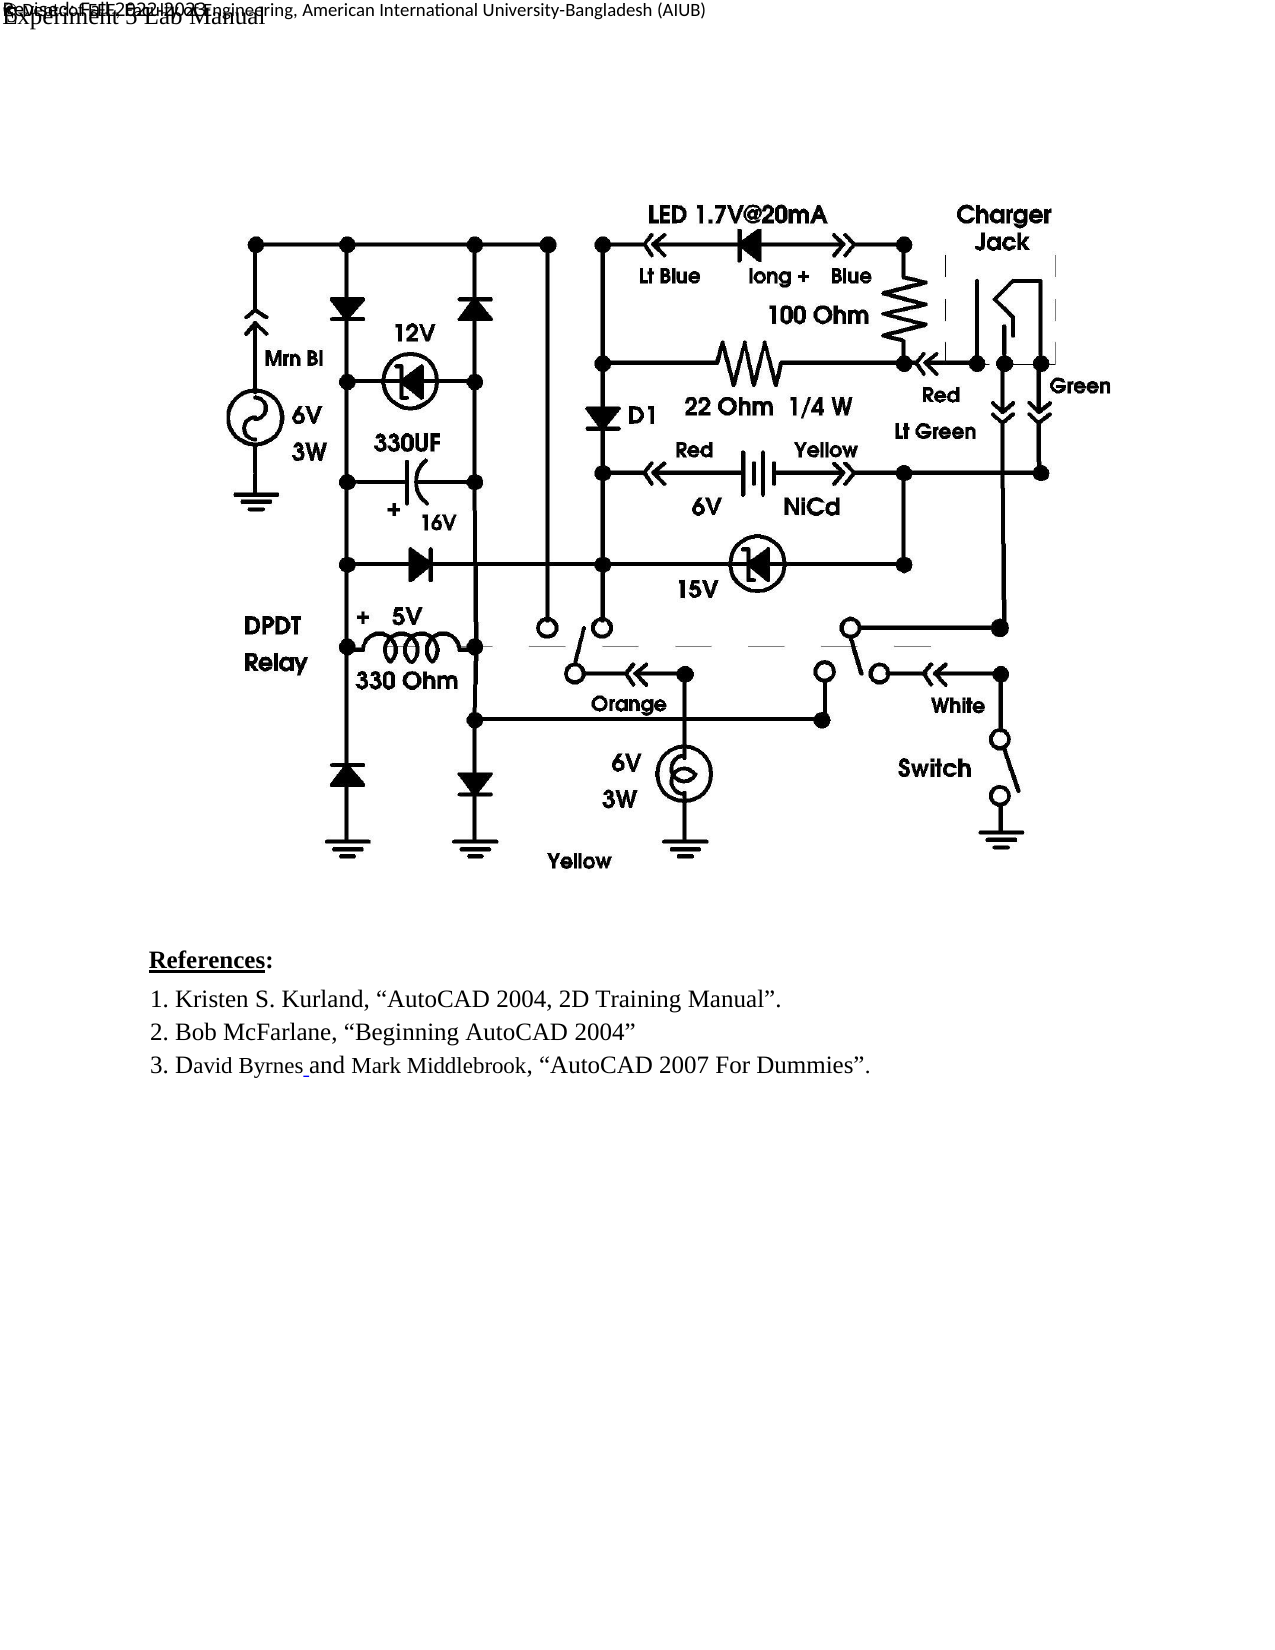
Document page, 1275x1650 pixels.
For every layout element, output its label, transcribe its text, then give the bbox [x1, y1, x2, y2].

list Bob McFarlane, “Beginning AutoCAD 2004” [150, 1017, 1162, 1046]
picture [226, 203, 1111, 873]
text References: [148, 945, 1162, 974]
list David Byrnes and Mark Middlebrook, “AutoCAD 2007 For Dummies”. [150, 1050, 1162, 1079]
list Kristen S. Kurland, “AutoCAD 2004, 2D Training Manual”. [150, 984, 1162, 1012]
